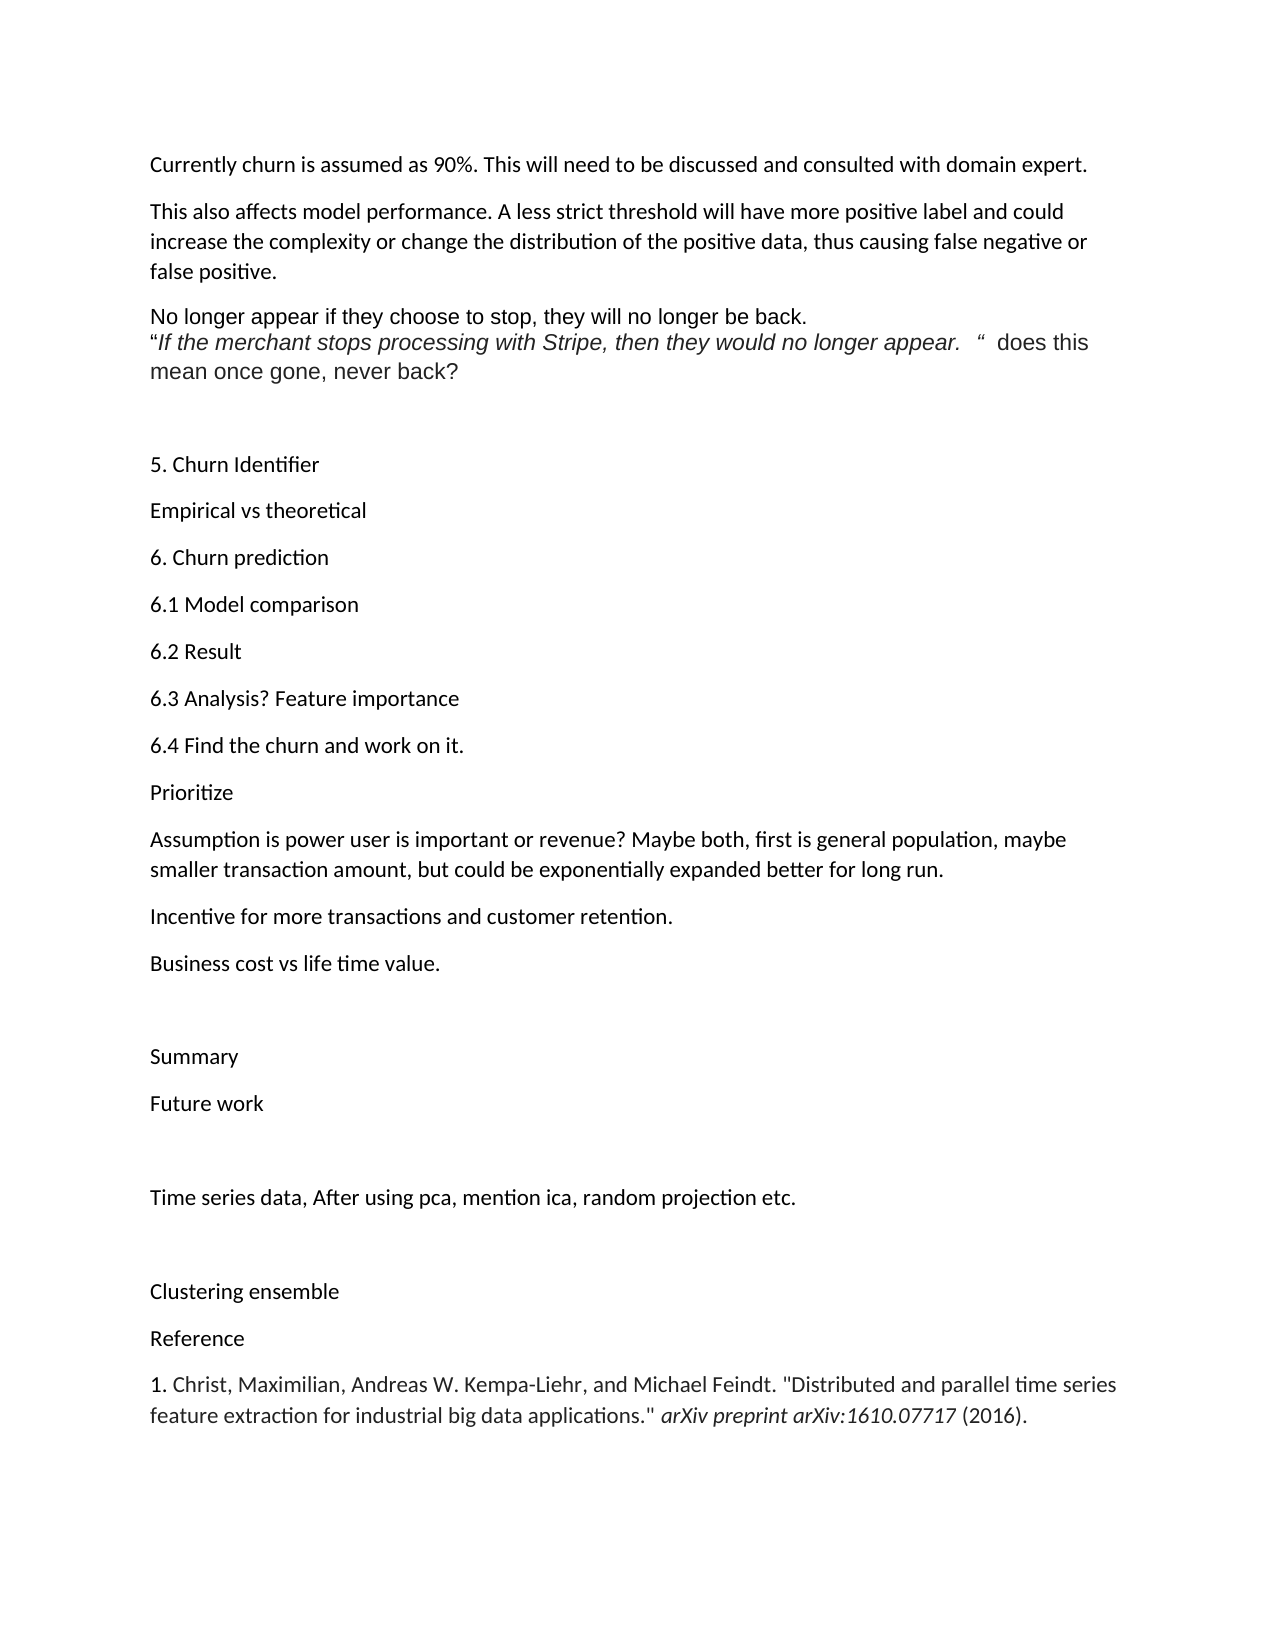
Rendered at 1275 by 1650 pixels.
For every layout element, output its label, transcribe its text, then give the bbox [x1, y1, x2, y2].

text Clustering ensemble [150, 1277, 1125, 1305]
text 1. Christ, Maximilian, Andreas W. Kempa-Liehr, and Michael Feindt. "Distributed and parallel time series feature extraction for industrial big data applications." arXiv preprint arXiv:1610.07717 (2016). [150, 1371, 1125, 1429]
text 6.1 Model comparison [150, 590, 1125, 618]
text Currently churn is assumed as 90%. This will need to be discussed and consulted with domain expert. [150, 150, 1125, 178]
text No longer appear if they choose to stop, they will no longer be back. [150, 304, 1125, 329]
text Prioritize [150, 778, 1125, 806]
text This also affects model performance. A less strict threshold will have more positive label and could increase the complexity or change the distribution of the positive data, thus causing false negative or false positive. [150, 197, 1125, 285]
text Time series data, After using pca, mention ica, random projection etc. [150, 1183, 1125, 1211]
text Future work [150, 1089, 1125, 1117]
text 6.3 Analysis? Feature importance [150, 684, 1125, 712]
text Reference [150, 1324, 1125, 1352]
text Assumption is power user is important or revenue? Maybe both, first is general population, maybe smaller transaction amount, but could be exponentially expanded better for long run. [150, 825, 1125, 883]
text Business cost vs life time value. [150, 949, 1125, 977]
text 6.4 Find the churn and work on it. [150, 731, 1125, 759]
text 6.2 Result [150, 637, 1125, 665]
text “If the merchant stops processing with Stripe, then they would no longer appear. “ does this mean once gone, never back? [150, 329, 1125, 384]
text Empirical vs theoretical [150, 497, 1125, 525]
text Incentive for more transactions and customer retention. [150, 902, 1125, 930]
text 6. Churn prediction [150, 543, 1125, 572]
text Summary [150, 1042, 1125, 1071]
text 5. Churn Identifier [150, 450, 1125, 478]
